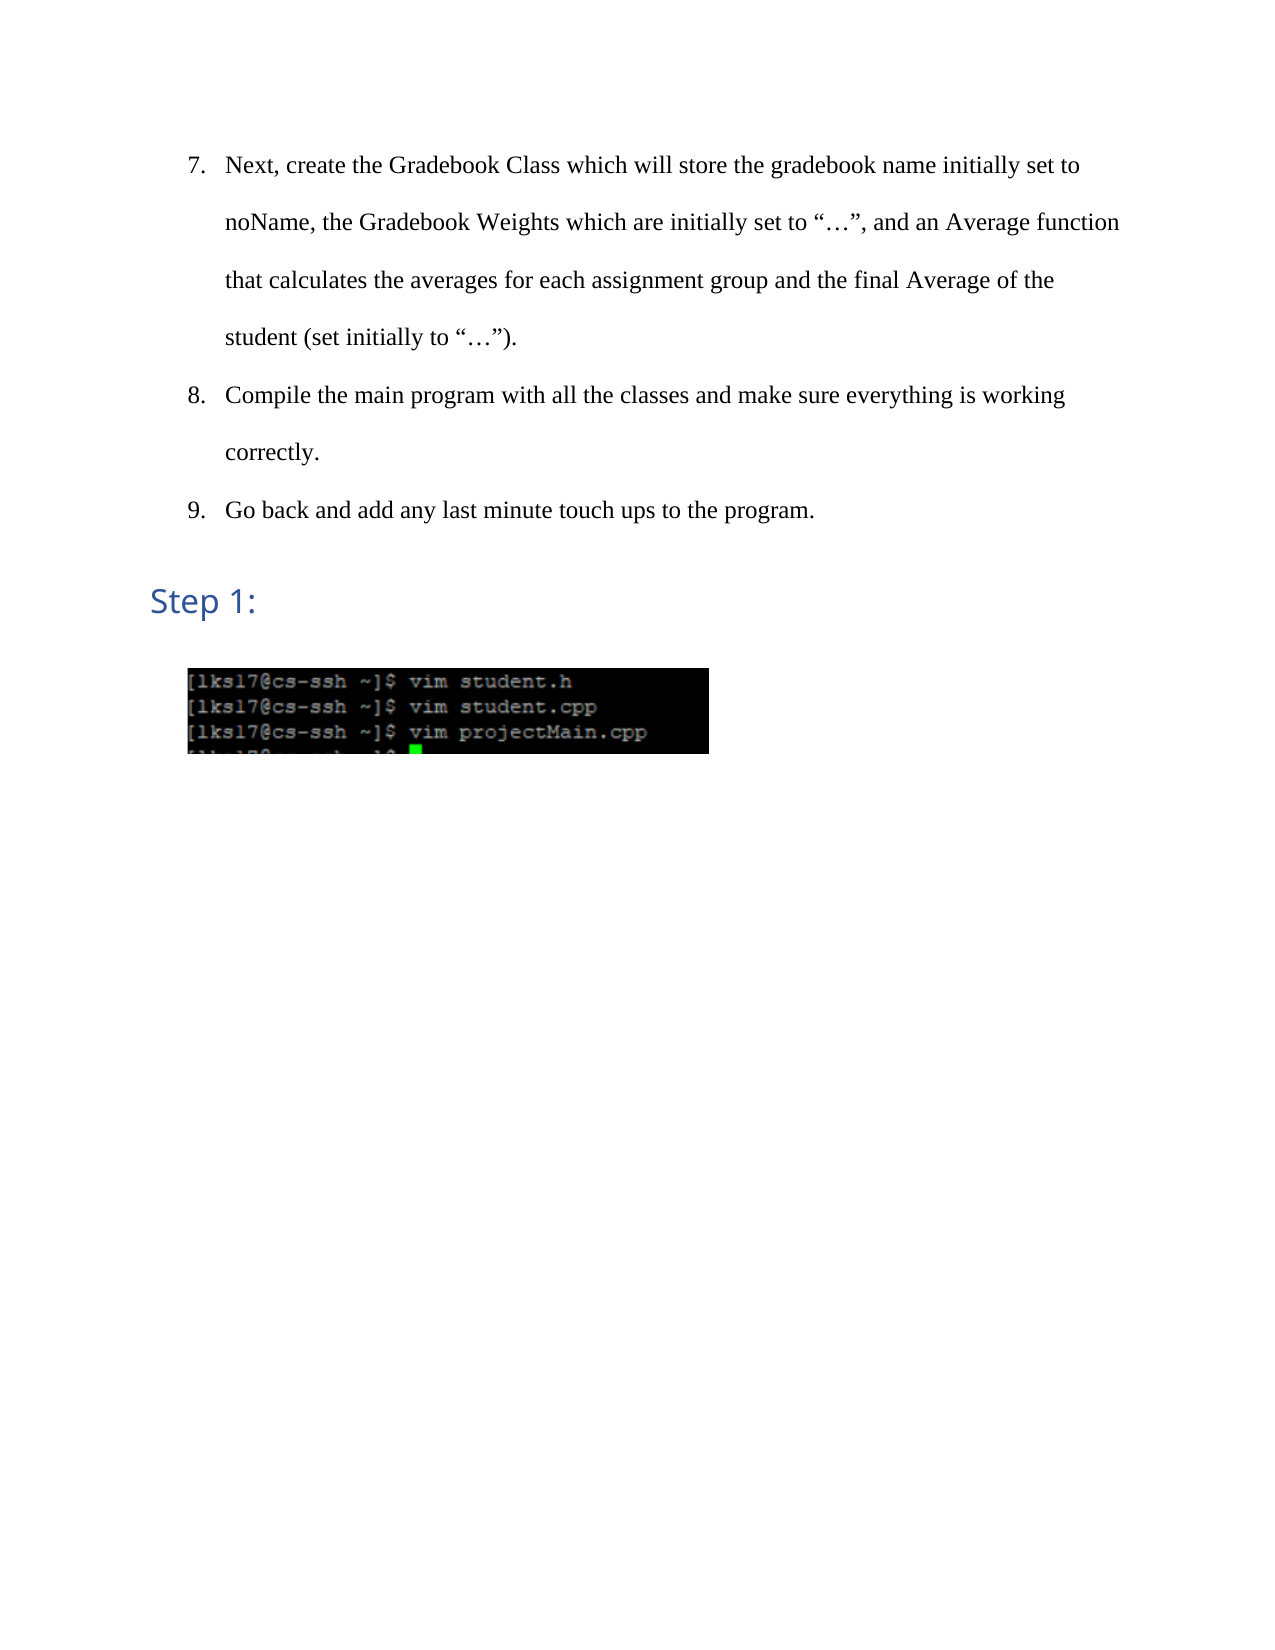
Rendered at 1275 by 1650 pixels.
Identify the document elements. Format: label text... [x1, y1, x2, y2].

list Go back and add any last minute touch ups to the program. [187, 495, 1125, 524]
subtitle Step 1: [150, 577, 1125, 623]
list Compile the main program with all the classes and make sure everything is working correctly. [187, 380, 1125, 466]
picture [187, 668, 709, 754]
list Next, create the Gradebook Class which will store the gradebook name initially set to noName, the Gradebook Weights which are initially set to “…”, and an Average function that calculates the averages for each assignment group and the final Average of the student (set initially to “…”). [187, 150, 1125, 351]
